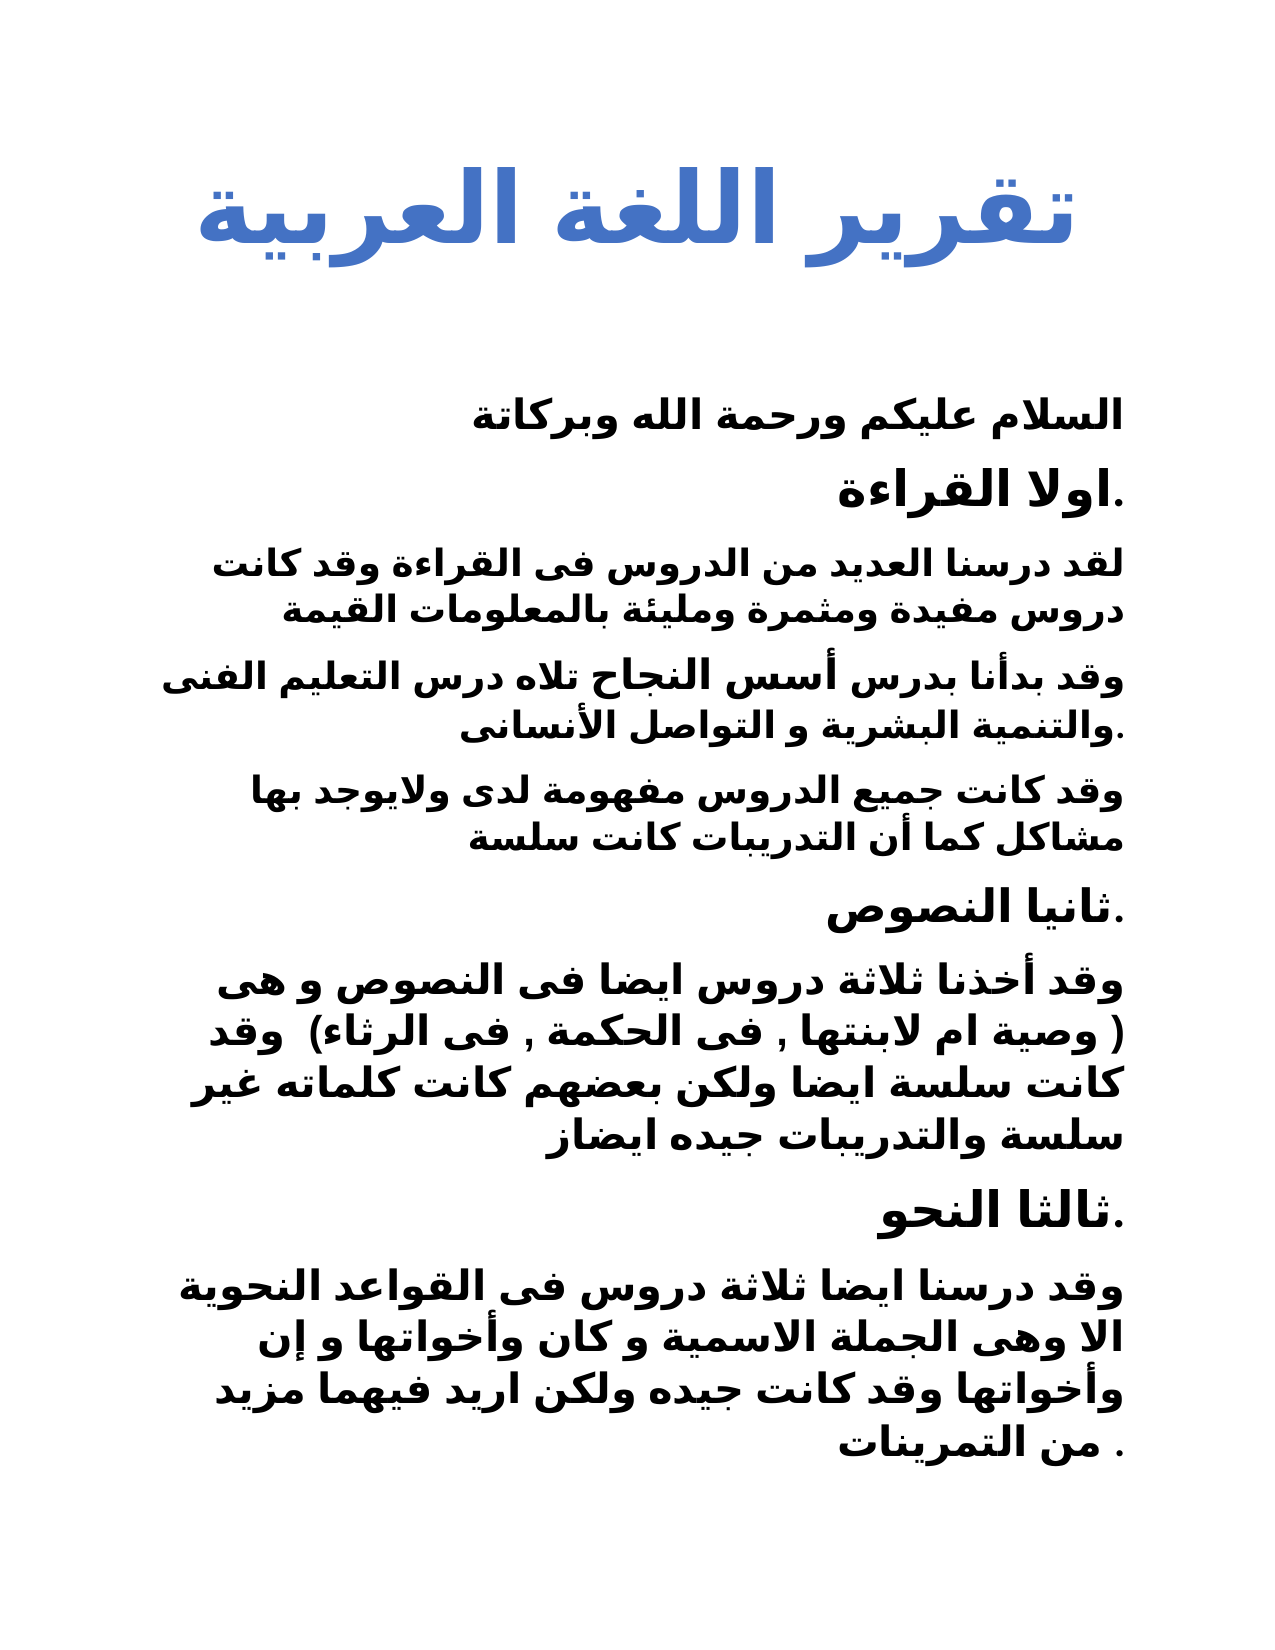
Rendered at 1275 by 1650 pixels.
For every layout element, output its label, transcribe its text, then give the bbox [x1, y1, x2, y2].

text وقد كانت جميع الدروس مفهومة لدى ولايوجد بها مشاكل كما أن التدريبات كانت سلسة [150, 768, 1125, 858]
text وقد بدأنا بدرس أسس النجاح تلاه درس التعليم الفنى والتنمية البشرية و التواصل الأنسانى. [150, 651, 1125, 748]
text لقد درسنا العديد من الدروس فى القراءة وقد كانت دروس مفيدة ومثمرة ومليئة بالمعلومات القيمة [150, 541, 1125, 631]
text وقد أخذنا ثلاثة دروس ايضا فى النصوص و هى ( وصية ام لابنتها , فى الحكمة , فى الرثاء) وقد كانت سلسة ايضا ولكن بعضهم كانت كلماته غير سلسة والتدريبات جيده ايضاز [150, 955, 1125, 1158]
text السلام عليكم ورحمة الله وبركاتة [150, 390, 1125, 438]
text ثانيا النصوص. [150, 878, 1125, 934]
text وقد درسنا ايضا ثلاثة دروس فى القواعد النحوية الا وهى الجملة الاسمية و كان وأخواتها و إن وأخواتها وقد كانت جيده ولكن اريد فيهما مزيد من التمرينات . [150, 1261, 1125, 1467]
text اولا القراءة. [150, 458, 1125, 519]
text ثالثا النحو. [150, 1178, 1125, 1239]
text تقرير اللغة العربية [150, 150, 1125, 265]
